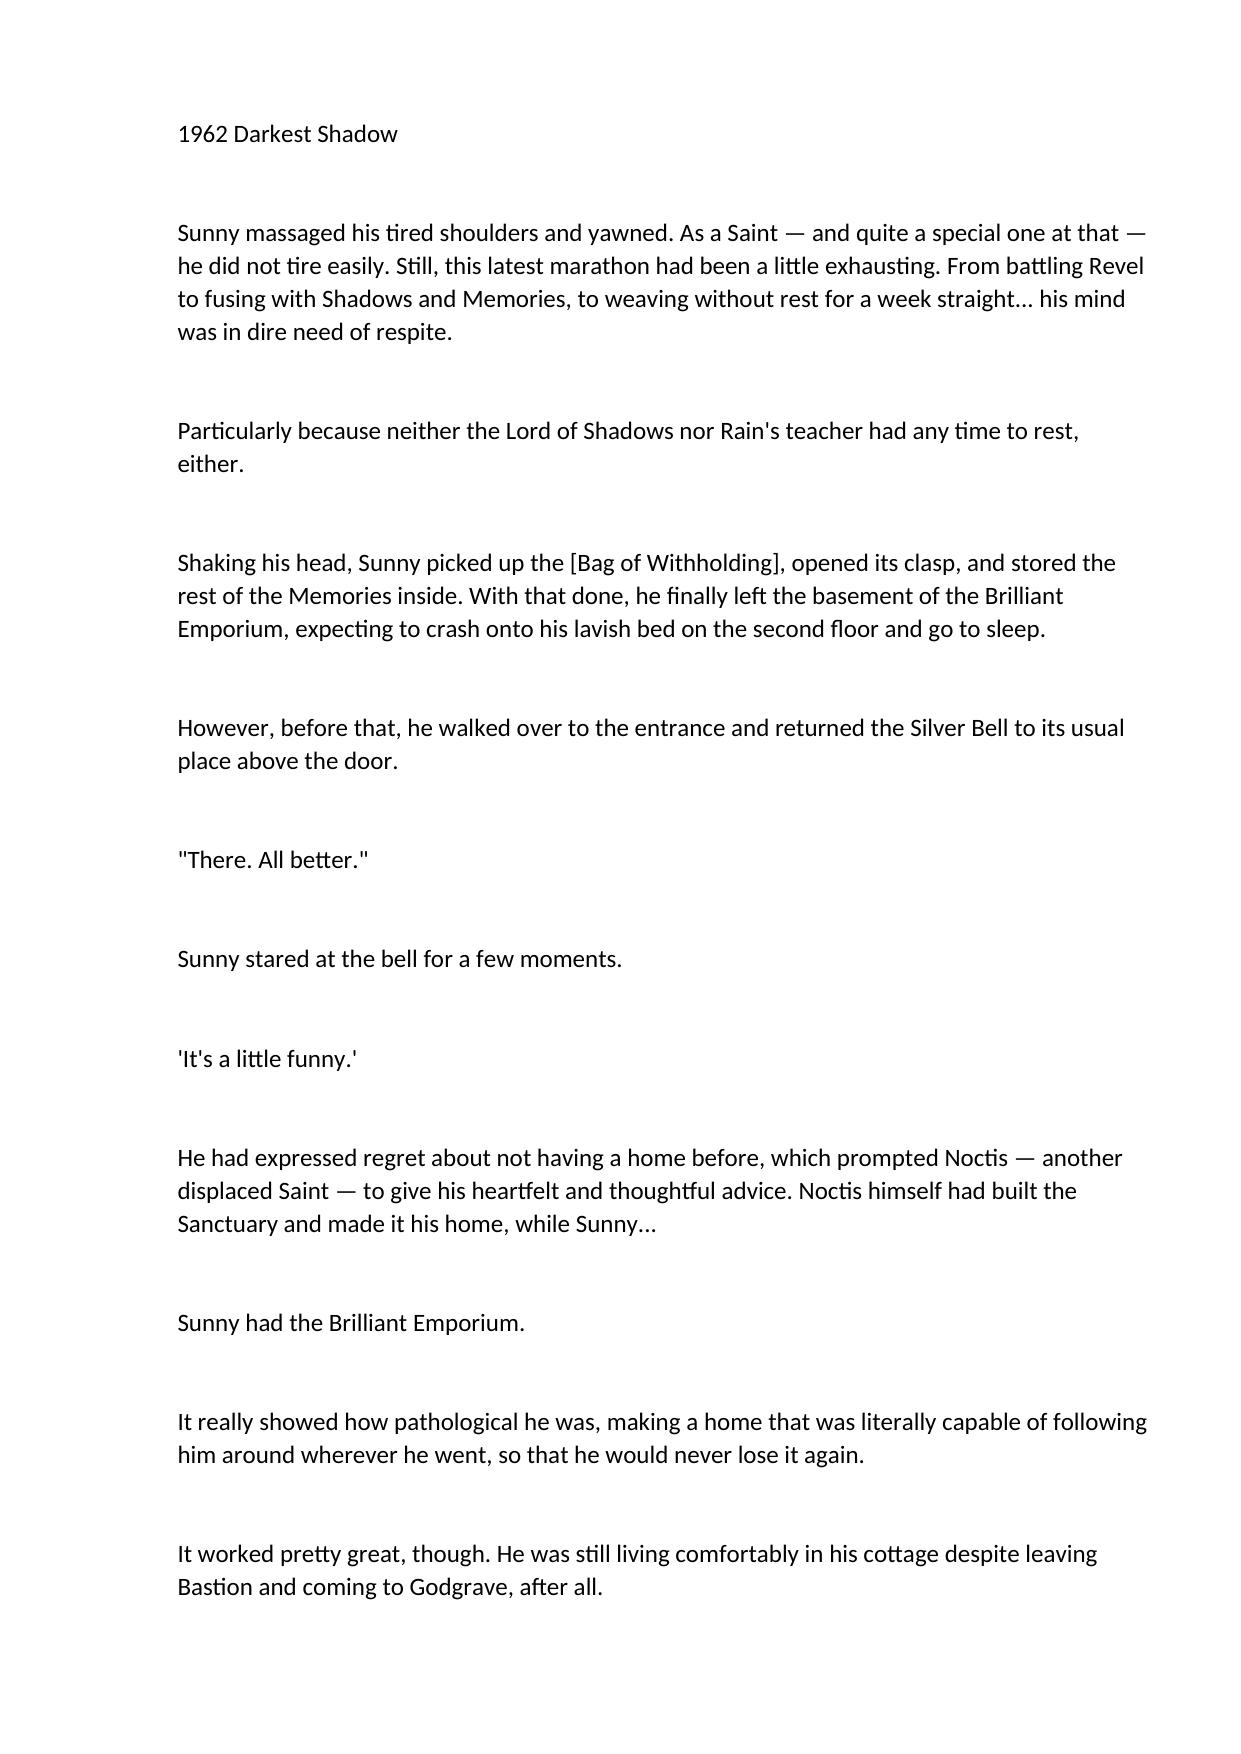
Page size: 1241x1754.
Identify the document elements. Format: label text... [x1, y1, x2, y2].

text 1962 Darkest Shadow [177, 118, 1152, 149]
text It worked pretty great, though. He was still living comfortably in his cottage despite leaving Bastion and coming to Godgrave, after all. [177, 1538, 1152, 1602]
text It really showed how pathological he was, making a home that was literally capable of following him around wherever he went, so that he would never lose it again. [177, 1406, 1152, 1469]
text However, before that, he walked over to the entrance and returned the Silver Bell to its usual place above the door. [177, 712, 1152, 776]
text Shaking his head, Sunny picked up the [Bag of Withholding], opened its clasp, and stored the rest of the Memories inside. With that done, he finally left the basement of the Brilliant Emporium, expecting to crash onto his lavish bed on the second floor and go to sleep. [177, 547, 1152, 644]
text Sunny massaged his tired shoulders and yawned. As a Saint — and quite a special one at that — he did not tire easily. Still, this latest marathon had been a little exhausting. From battling Revel to fusing with Shadows and Memories, to weaving without rest for a week straight... his mind was in dire need of respite. [177, 217, 1152, 347]
text Particularly because neither the Lord of Shadows nor Rain's teacher had any time to rest, either. [177, 415, 1152, 479]
text Sunny stared at the bell for a few moments. [177, 943, 1152, 974]
text He had expressed regret about not having a home before, which prompted Noctis — another displaced Saint — to give his heartfelt and thoughtful advice. Noctis himself had built the Sanctuary and made it his home, while Sunny... [177, 1142, 1152, 1238]
text Sunny had the Brilliant Emporium. [177, 1307, 1152, 1337]
text 'It's a little funny.' [177, 1043, 1152, 1073]
text "There. All better." [177, 844, 1152, 875]
